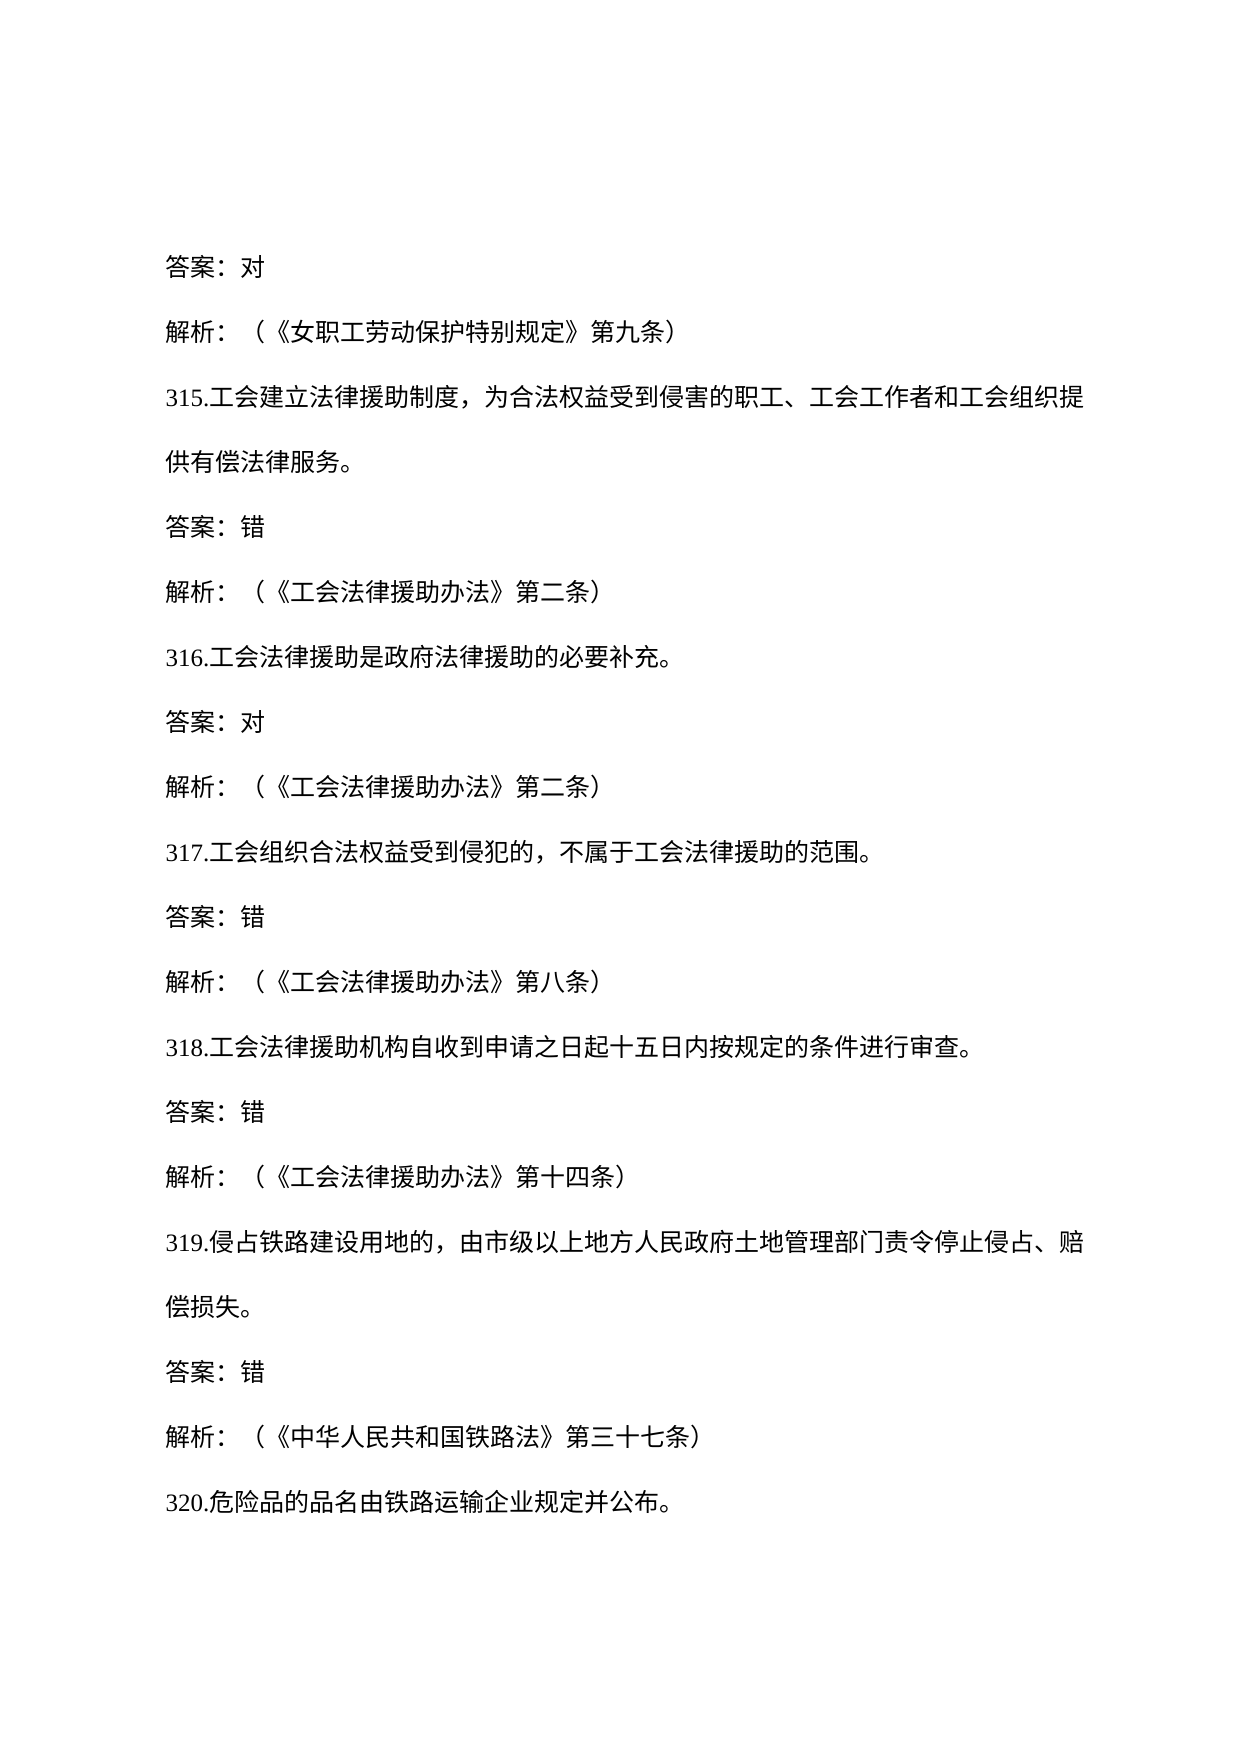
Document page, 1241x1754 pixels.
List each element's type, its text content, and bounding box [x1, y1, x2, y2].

text 答案：错 [165, 883, 1087, 948]
text 解析：（《女职工劳动保护特别规定》第九条） [165, 298, 1087, 363]
text 解析：（《中华人民共和国铁路法》第三十七条） [165, 1403, 1087, 1468]
text 318.工会法律援助机构自收到申请之日起十五日内按规定的条件进行审查。 [165, 1013, 1087, 1078]
text 解析：（《工会法律援助办法》第八条） [165, 948, 1087, 1013]
text 答案：对 [165, 233, 1087, 298]
text 解析：（《工会法律援助办法》第二条） [165, 753, 1087, 818]
text 解析：（《工会法律援助办法》第十四条） [165, 1143, 1087, 1208]
text 解析：（《工会法律援助办法》第二条） [165, 558, 1087, 623]
text 答案：错 [165, 493, 1087, 558]
text 316.工会法律援助是政府法律援助的必要补充。 [165, 623, 1087, 688]
text 320.危险品的品名由铁路运输企业规定并公布。 [165, 1468, 1087, 1533]
text 315.工会建立法律援助制度，为合法权益受到侵害的职工、工会工作者和工会组织提供有偿法律服务。 [165, 363, 1087, 493]
text 答案：错 [165, 1078, 1087, 1143]
text 答案：错 [165, 1338, 1087, 1403]
text 答案：对 [165, 688, 1087, 753]
text 319.侵占铁路建设用地的，由市级以上地方人民政府土地管理部门责令停止侵占、赔偿损失。 [165, 1208, 1087, 1338]
text 317.工会组织合法权益受到侵犯的，不属于工会法律援助的范围。 [165, 818, 1087, 883]
